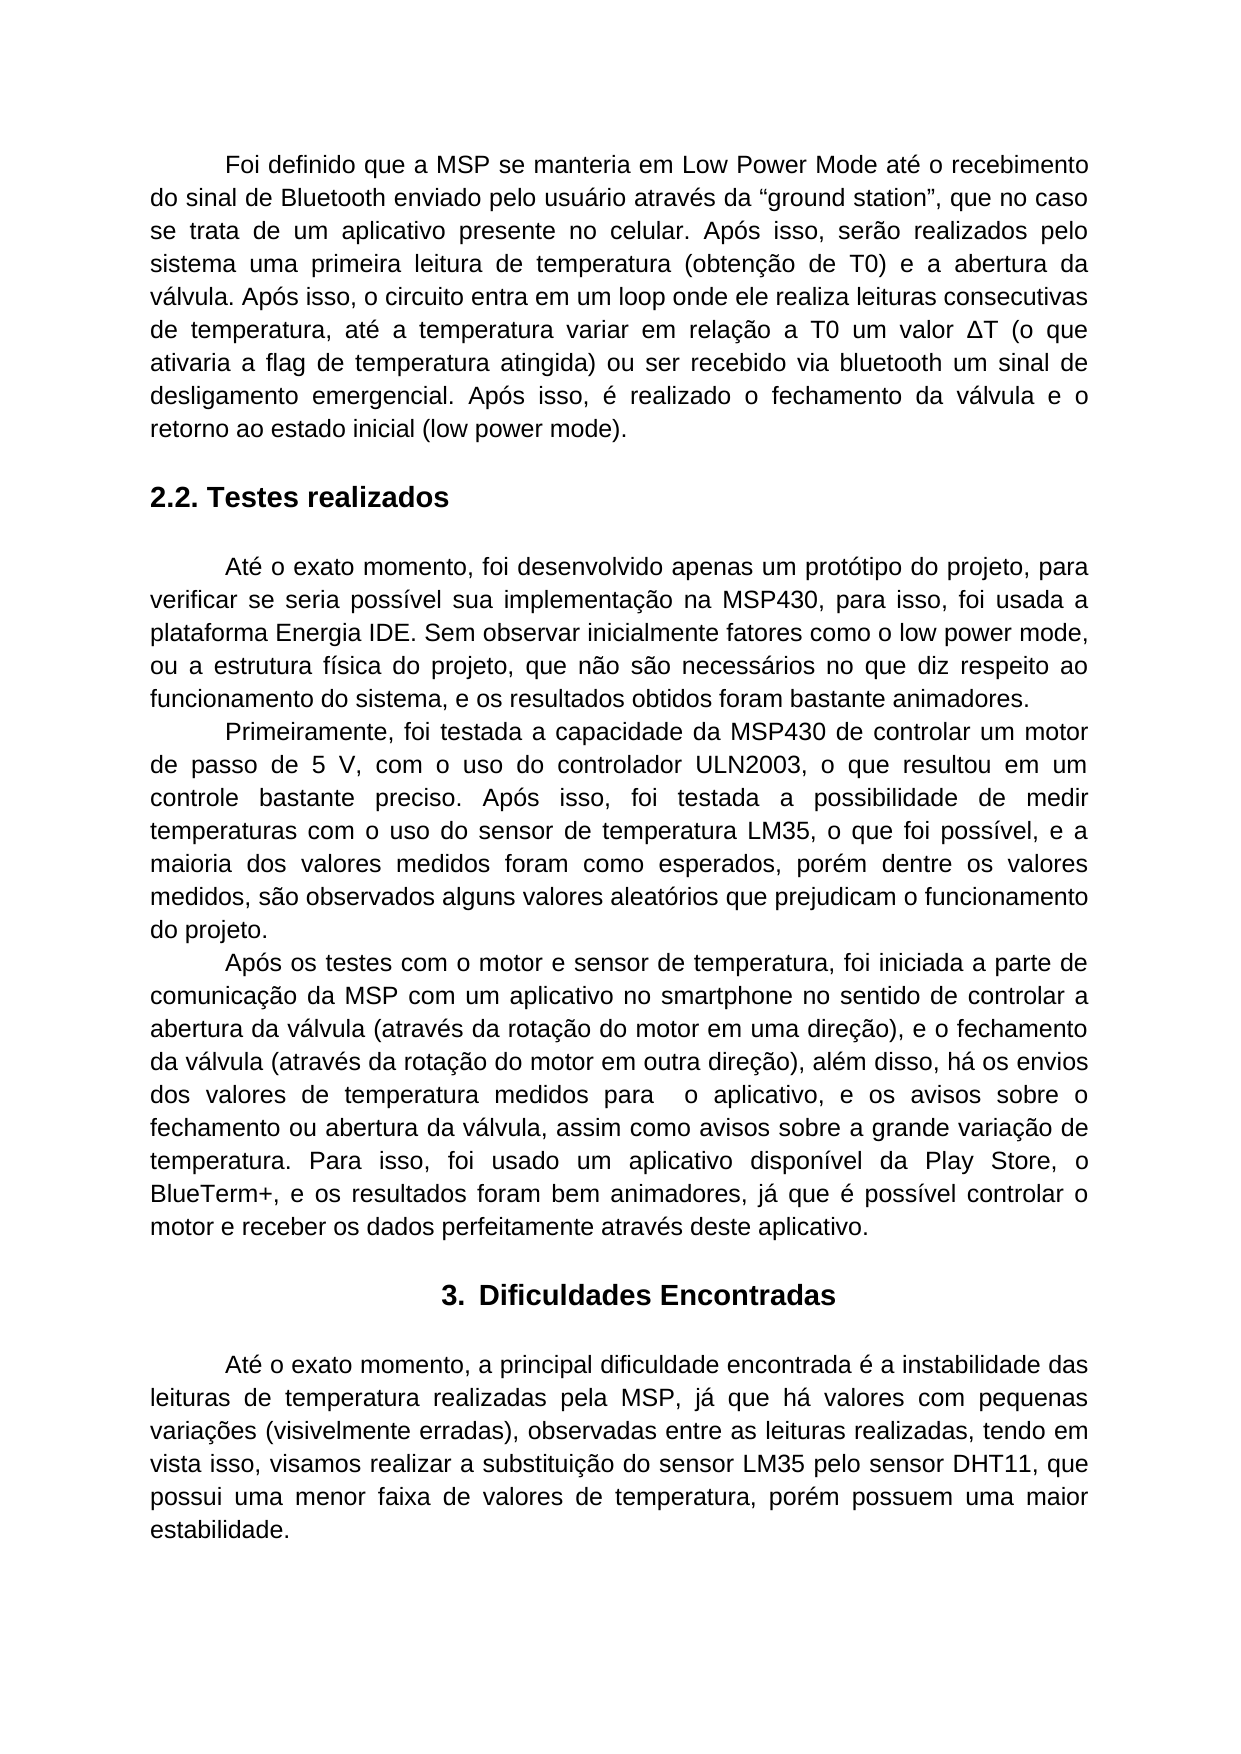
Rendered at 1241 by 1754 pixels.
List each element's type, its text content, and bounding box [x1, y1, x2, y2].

text Foi definido que a MSP se manteria em Low Power Mode até o recebimento do sinal de Bluetooth enviado pelo usuário através da “ground station”, que no caso se trata de um aplicativo presente no celular. Após isso, serão realizados pelo sistema uma primeira leitura de temperatura (obtenção de T0) e a abertura da válvula. Após isso, o circuito entra em um loop onde ele realiza leituras consecutivas de temperatura, até a temperatura variar em relação a T0 um valor ΔT (o que ativaria a flag de temperatura atingida) ou ser recebido via bluetooth um sinal de desligamento emergencial. Após isso, é realizado o fechamento da válvula e o retorno ao estado inicial (low power mode). [150, 150, 1090, 443]
list Dificuldades Encontradas [187, 1278, 1090, 1312]
text Até o exato momento, foi desenvolvido apenas um protótipo do projeto, para verificar se seria possível sua implementação na MSP430, para isso, foi usada a plataforma Energia IDE. Sem observar inicialmente fatores como o low power mode, ou a estrutura física do projeto, que não são necessários no que diz respeito ao funcionamento do sistema, e os resultados obtidos foram bastante animadores. [150, 552, 1090, 713]
text 2.2. Testes realizados [150, 480, 1090, 514]
text Primeiramente, foi testada a capacidade da MSP430 de controlar um motor de passo de 5 V, com o uso do controlador ULN2003, o que resultou em um controle bastante preciso. Após isso, foi testada a possibilidade de medir temperaturas com o uso do sensor de temperatura LM35, o que foi possível, e a maioria dos valores medidos foram como esperados, porém dentre os valores medidos, são observados alguns valores aleatórios que prejudicam o funcionamento do projeto. [150, 717, 1090, 944]
text Após os testes com o motor e sensor de temperatura, foi iniciada a parte de comunicação da MSP com um aplicativo no smartphone no sentido de controlar a abertura da válvula (através da rotação do motor em uma direção), e o fechamento da válvula (através da rotação do motor em outra direção), além disso, há os envios dos valores de temperatura medidos para o aplicativo, e os avisos sobre o fechamento ou abertura da válvula, assim como avisos sobre a grande variação de temperatura. Para isso, foi usado um aplicativo disponível da Play Store, o BlueTerm+, e os resultados foram bem animadores, já que é possível controlar o motor e receber os dados perfeitamente através deste aplicativo. [150, 948, 1090, 1241]
text Até o exato momento, a principal dificuldade encontrada é a instabilidade das leituras de temperatura realizadas pela MSP, já que há valores com pequenas variações (visivelmente erradas), observadas entre as leituras realizadas, tendo em vista isso, visamos realizar a substituição do sensor LM35 pelo sensor DHT11, que possui uma menor faixa de valores de temperatura, porém possuem uma maior estabilidade. [150, 1350, 1090, 1544]
